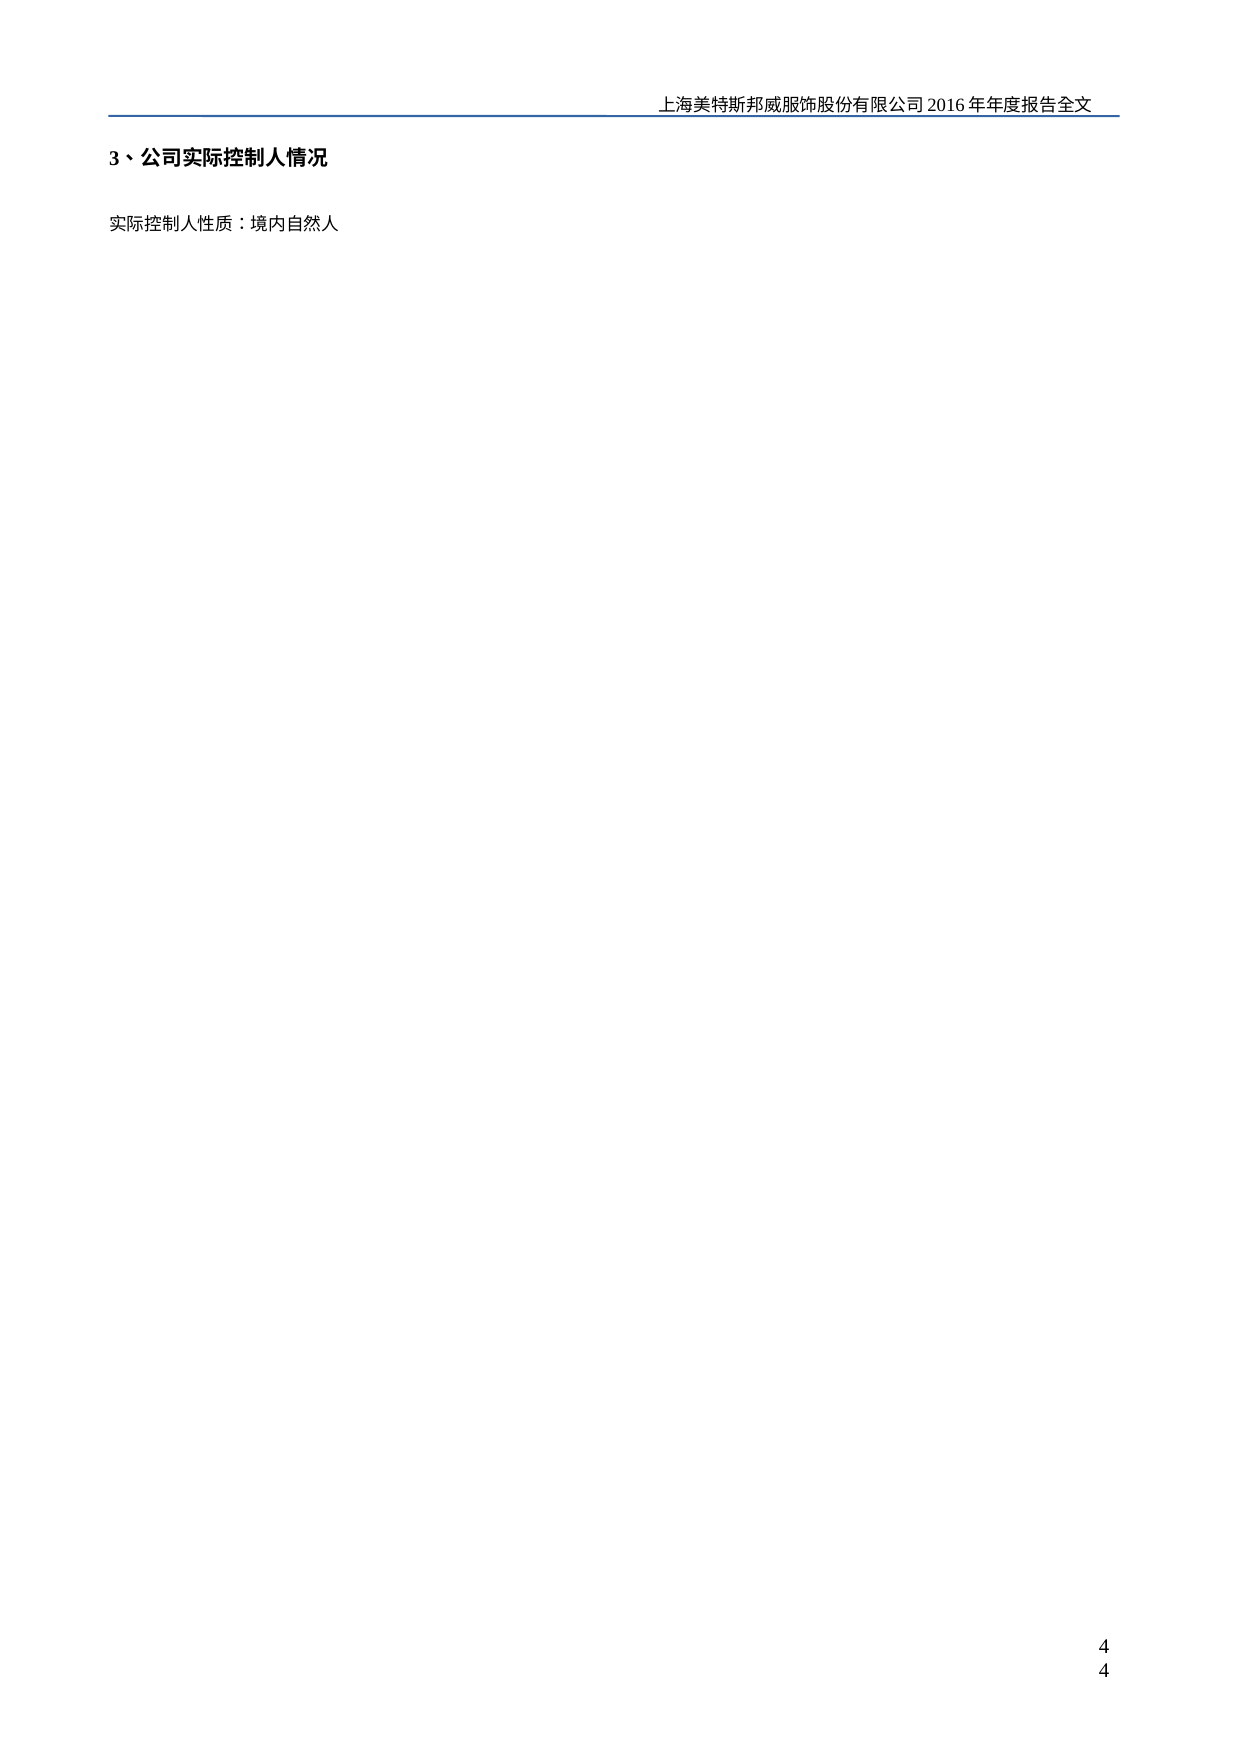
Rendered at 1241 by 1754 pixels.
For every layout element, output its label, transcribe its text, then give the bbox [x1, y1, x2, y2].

text 3、公司实际控制人情况 [109, 143, 1128, 172]
text 实际控制人性质：境内自然人 [109, 211, 1128, 235]
